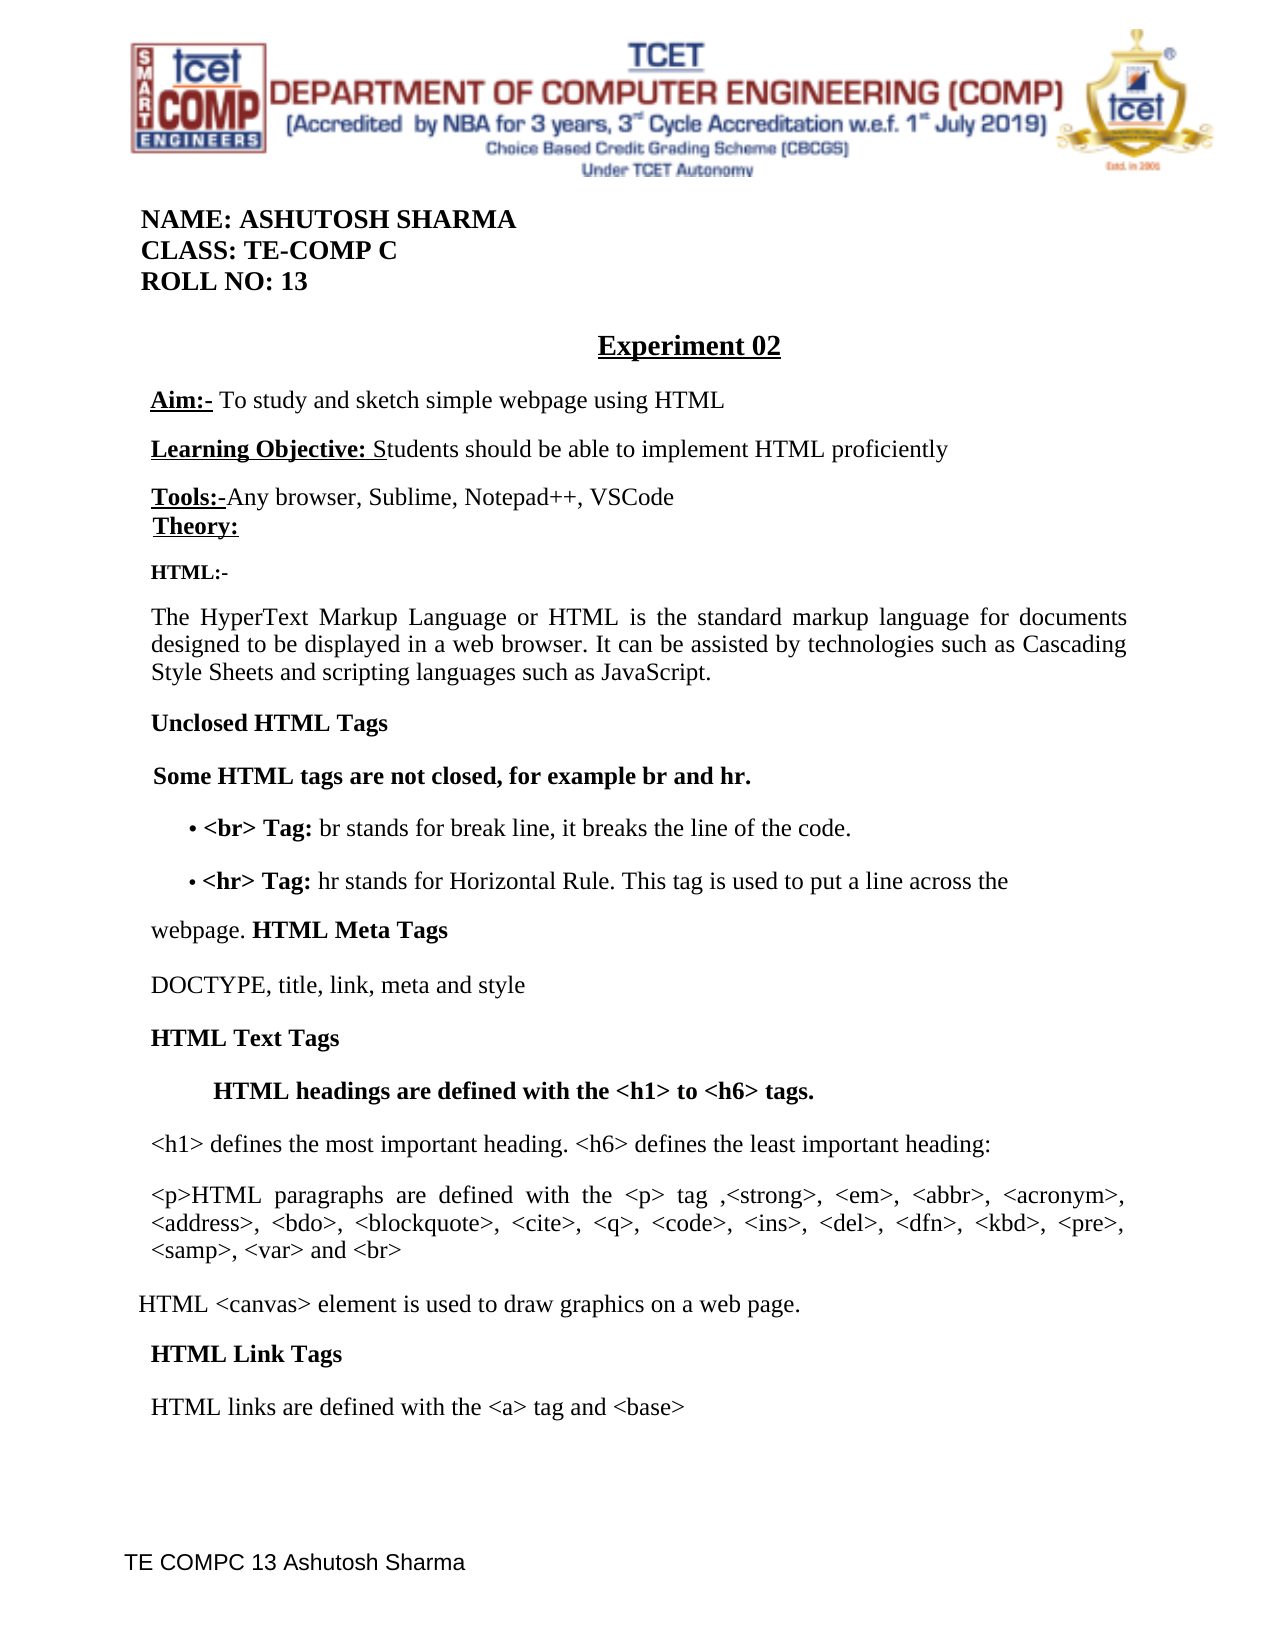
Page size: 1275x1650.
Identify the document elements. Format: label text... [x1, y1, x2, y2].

text HTML Link Tags [151, 1339, 1238, 1368]
text HTML Text Tags [151, 1023, 1238, 1052]
text Aim:- To study and sketch simple webpage using HTML [150, 385, 1238, 414]
text <p>HTML paragraphs are defined with the <p> tag ,<strong>, <em>, <abbr>, <acronym>, <address>, <bdo>, <blockquote>, <cite>, <q>, <code>, <ins>, <del>, <dfn>, <kbd>, <pre>, <samp>, <var> and <br> [151, 1182, 1125, 1264]
text The HyperText Markup Language or HTML is the standard markup language for documents designed to be displayed in a web browser. It can be assisted by technologies such as Cascading Style Sheets and scripting languages such as JavaScript. [151, 604, 1129, 686]
text Tools:-Any browser, Sublime, Notepad++, VSCode [151, 482, 1238, 511]
text HTML links are defined with the <a> tag and <base> [151, 1392, 1238, 1421]
text HTML:- [151, 560, 1238, 584]
text • <br> Tag: br stands for break line, it breaks the line of the code. [189, 813, 1238, 842]
text NAME: ASHUTOSH SHARMA [141, 203, 1238, 234]
text Learning Objective: Students should be able to implement HTML proficiently [151, 434, 1238, 462]
text CLASS: TE-COMP C [141, 234, 1238, 265]
text ROLL NO: 13 [141, 265, 1238, 297]
text DOCTYPE, title, link, meta and style [151, 971, 1238, 999]
text HTML headings are defined with the <h1> to <h6> tags. [213, 1076, 1238, 1105]
text Experiment 02 [141, 328, 1238, 362]
text Unclosed HTML Tags [151, 708, 1238, 737]
text • <hr> Tag: hr stands for Horizontal Rule. This tag is used to put a line across the webpage. HTML Meta Tags [151, 866, 1108, 944]
text Theory: [152, 511, 1238, 540]
text Some HTML tags are not closed, for example br and hr. [153, 761, 1238, 789]
picture [123, 29, 1221, 177]
text <h1> defines the most important heading. <h6> defines the least important heading: [151, 1129, 1238, 1158]
text HTML <canvas> element is used to draw graphics on a web page. [138, 1289, 1238, 1318]
